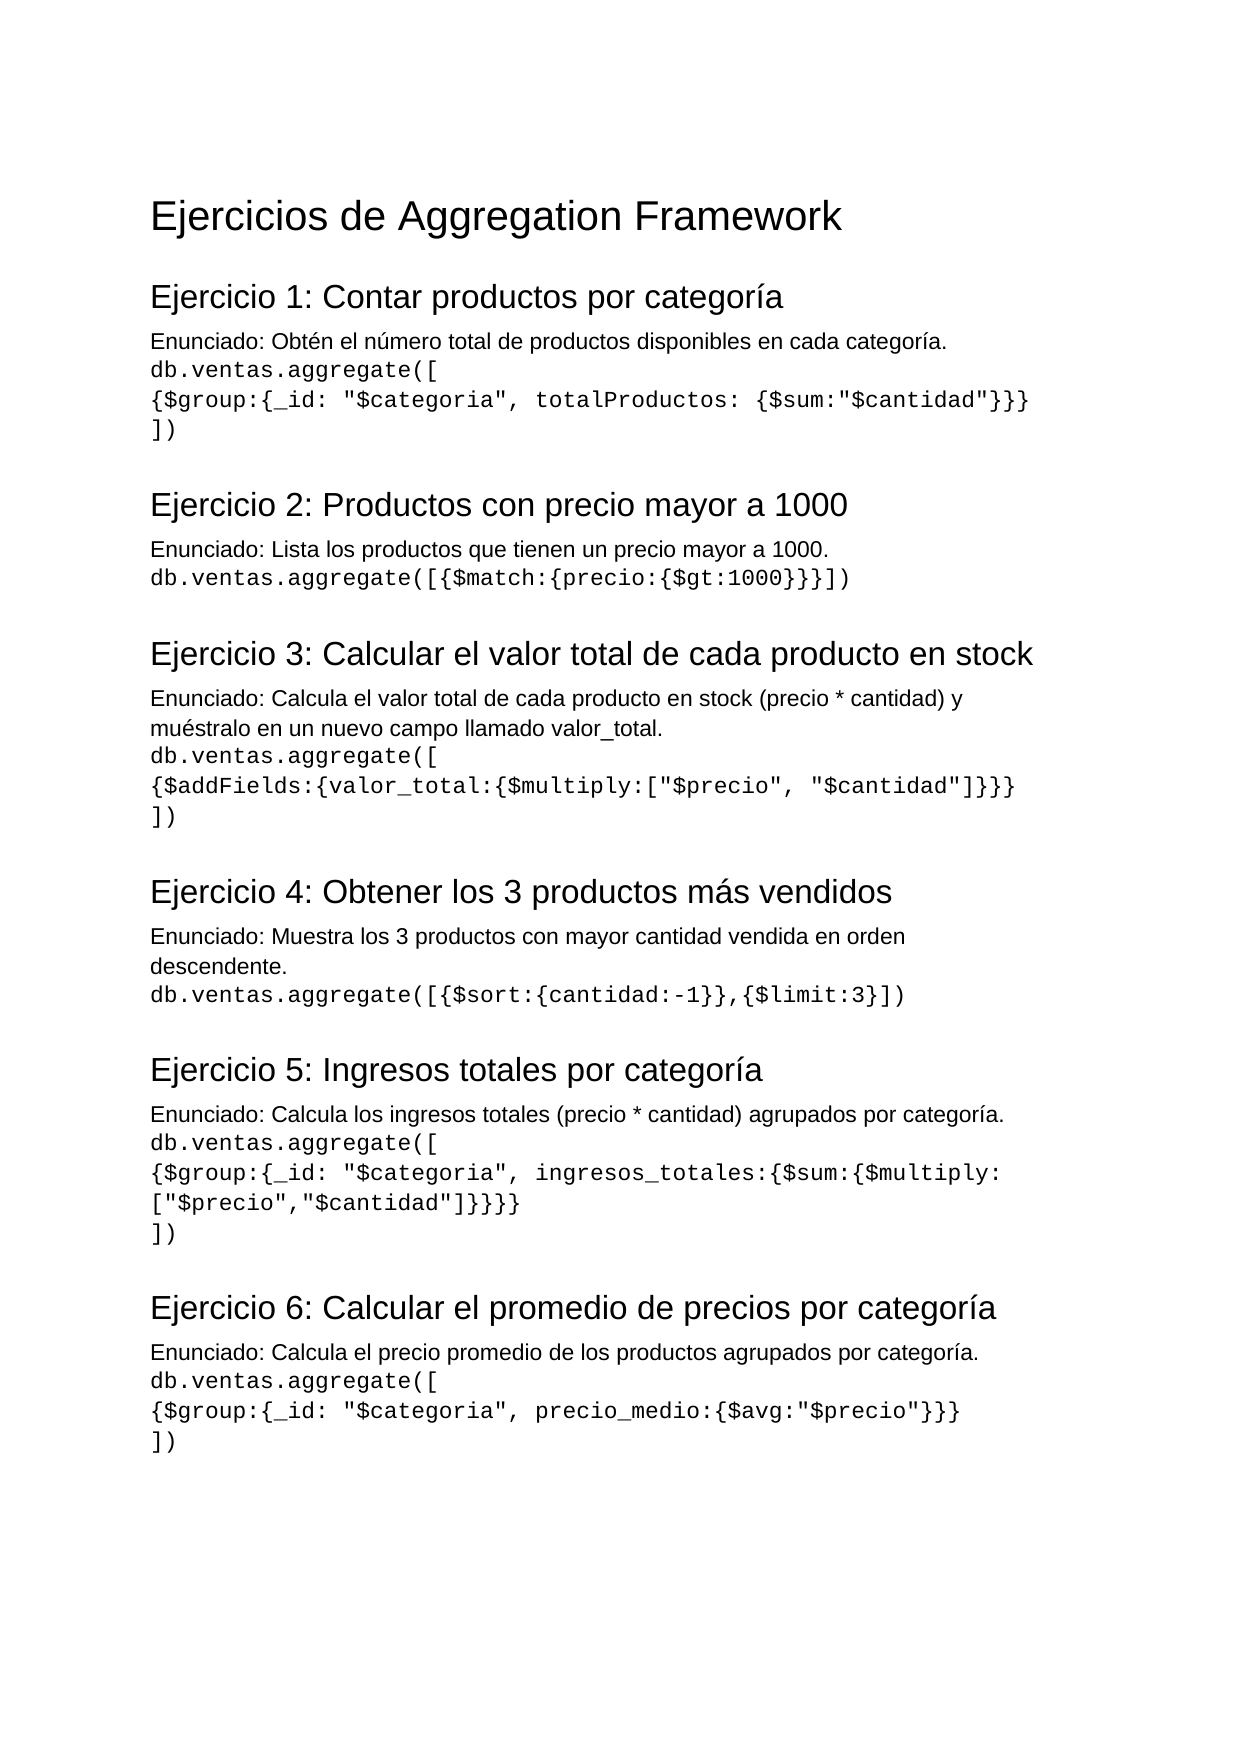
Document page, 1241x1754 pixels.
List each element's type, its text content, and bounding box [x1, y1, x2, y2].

text muéstralo en un nuevo campo llamado valor_total. [150, 715, 1090, 741]
text ]) [150, 1429, 1090, 1455]
text db.ventas.aggregate([{$sort:{cantidad:-1}},{$limit:3}]) [150, 983, 1090, 1009]
subtitle Ejercicio 3: Calcular el valor total de cada producto en stock [150, 633, 1090, 672]
text ]) [150, 804, 1090, 830]
text ]) [150, 1221, 1090, 1247]
text Enunciado: Muestra los 3 productos con mayor cantidad vendida en orden [150, 923, 1090, 949]
subtitle Ejercicio 6: Calcular el promedio de precios por categoría [150, 1288, 1090, 1327]
subtitle Ejercicio 5: Ingresos totales por categoría [150, 1050, 1090, 1089]
text Enunciado: Obtén el número total de productos disponibles en cada categoría. [150, 328, 1090, 354]
text Enunciado: Calcula el precio promedio de los productos agrupados por categoría. [150, 1339, 1090, 1366]
text {$group:{_id: "$categoria", precio_medio:{$avg:"$precio"}}} [150, 1399, 1090, 1425]
text db.ventas.aggregate([ [150, 1369, 1090, 1395]
text descendente. [150, 953, 1090, 979]
text Enunciado: Lista los productos que tienen un precio mayor a 1000. [150, 536, 1090, 562]
text ]) [150, 418, 1090, 444]
subtitle Ejercicio 4: Obtener los 3 productos más vendidos [150, 872, 1090, 910]
subtitle Ejercicio 1: Contar productos por categoría [150, 277, 1090, 316]
text {$group:{_id: "$categoria", ingresos_totales:{$sum:{$multiply:["$precio","$cantidad"]}}}} [150, 1161, 1090, 1217]
subtitle Ejercicio 2: Productos con precio mayor a 1000 [150, 485, 1090, 523]
text Enunciado: Calcula el valor total de cada producto en stock (precio * cantidad) y [150, 684, 1090, 711]
text {$addFields:{valor_total:{$multiply:["$precio", "$cantidad"]}}} [150, 775, 1090, 801]
text db.ventas.aggregate([ [150, 745, 1090, 771]
text db.ventas.aggregate([ [150, 1132, 1090, 1157]
text db.ventas.aggregate([{$match:{precio:{$gt:1000}}}]) [150, 566, 1090, 592]
text db.ventas.aggregate([ [150, 358, 1090, 384]
text {$group:{_id: "$categoria", totalProductos: {$sum:"$cantidad"}}} [150, 388, 1090, 414]
text Enunciado: Calcula los ingresos totales (precio * cantidad) agrupados por categoría. [150, 1101, 1090, 1128]
subtitle Ejercicios de Aggregation Framework [150, 192, 1090, 239]
